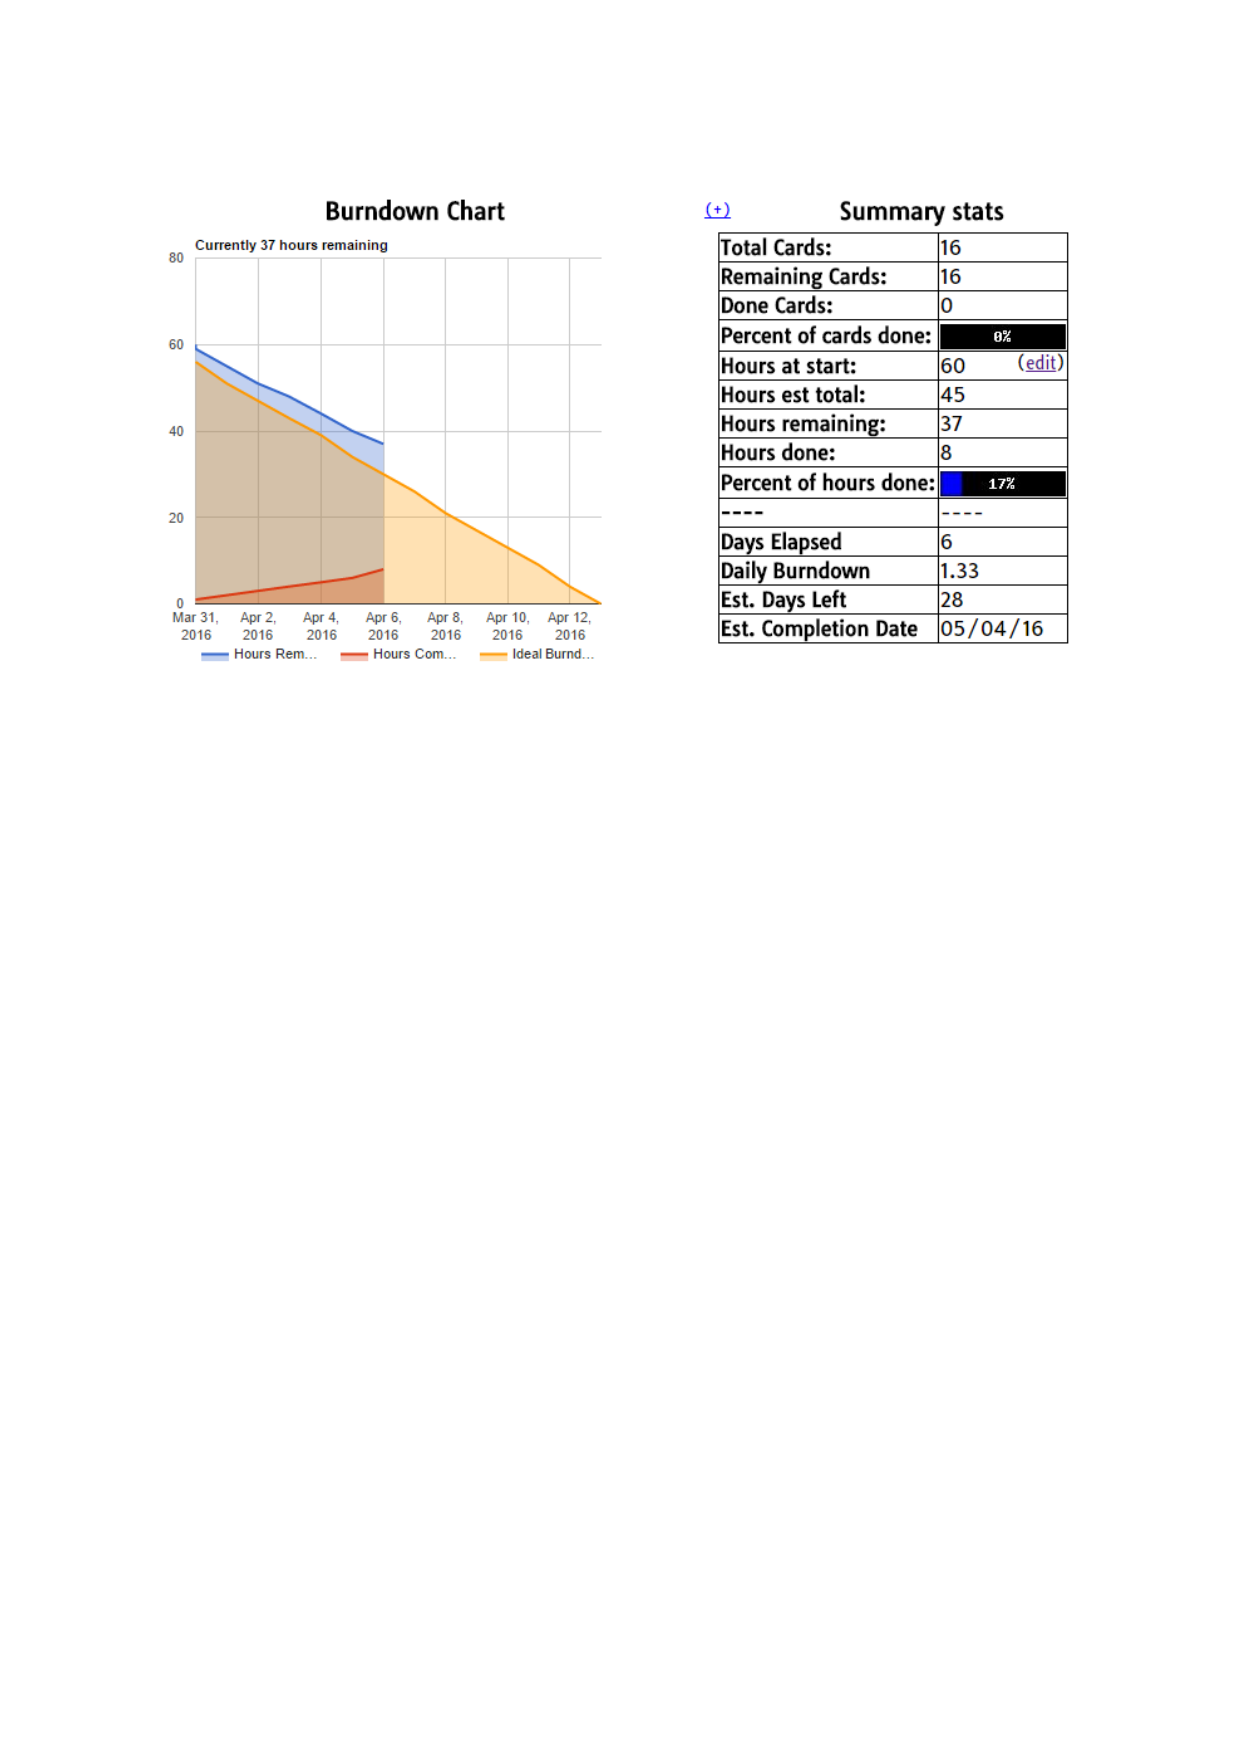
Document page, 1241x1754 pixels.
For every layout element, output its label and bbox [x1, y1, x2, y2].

picture [150, 196, 1091, 665]
